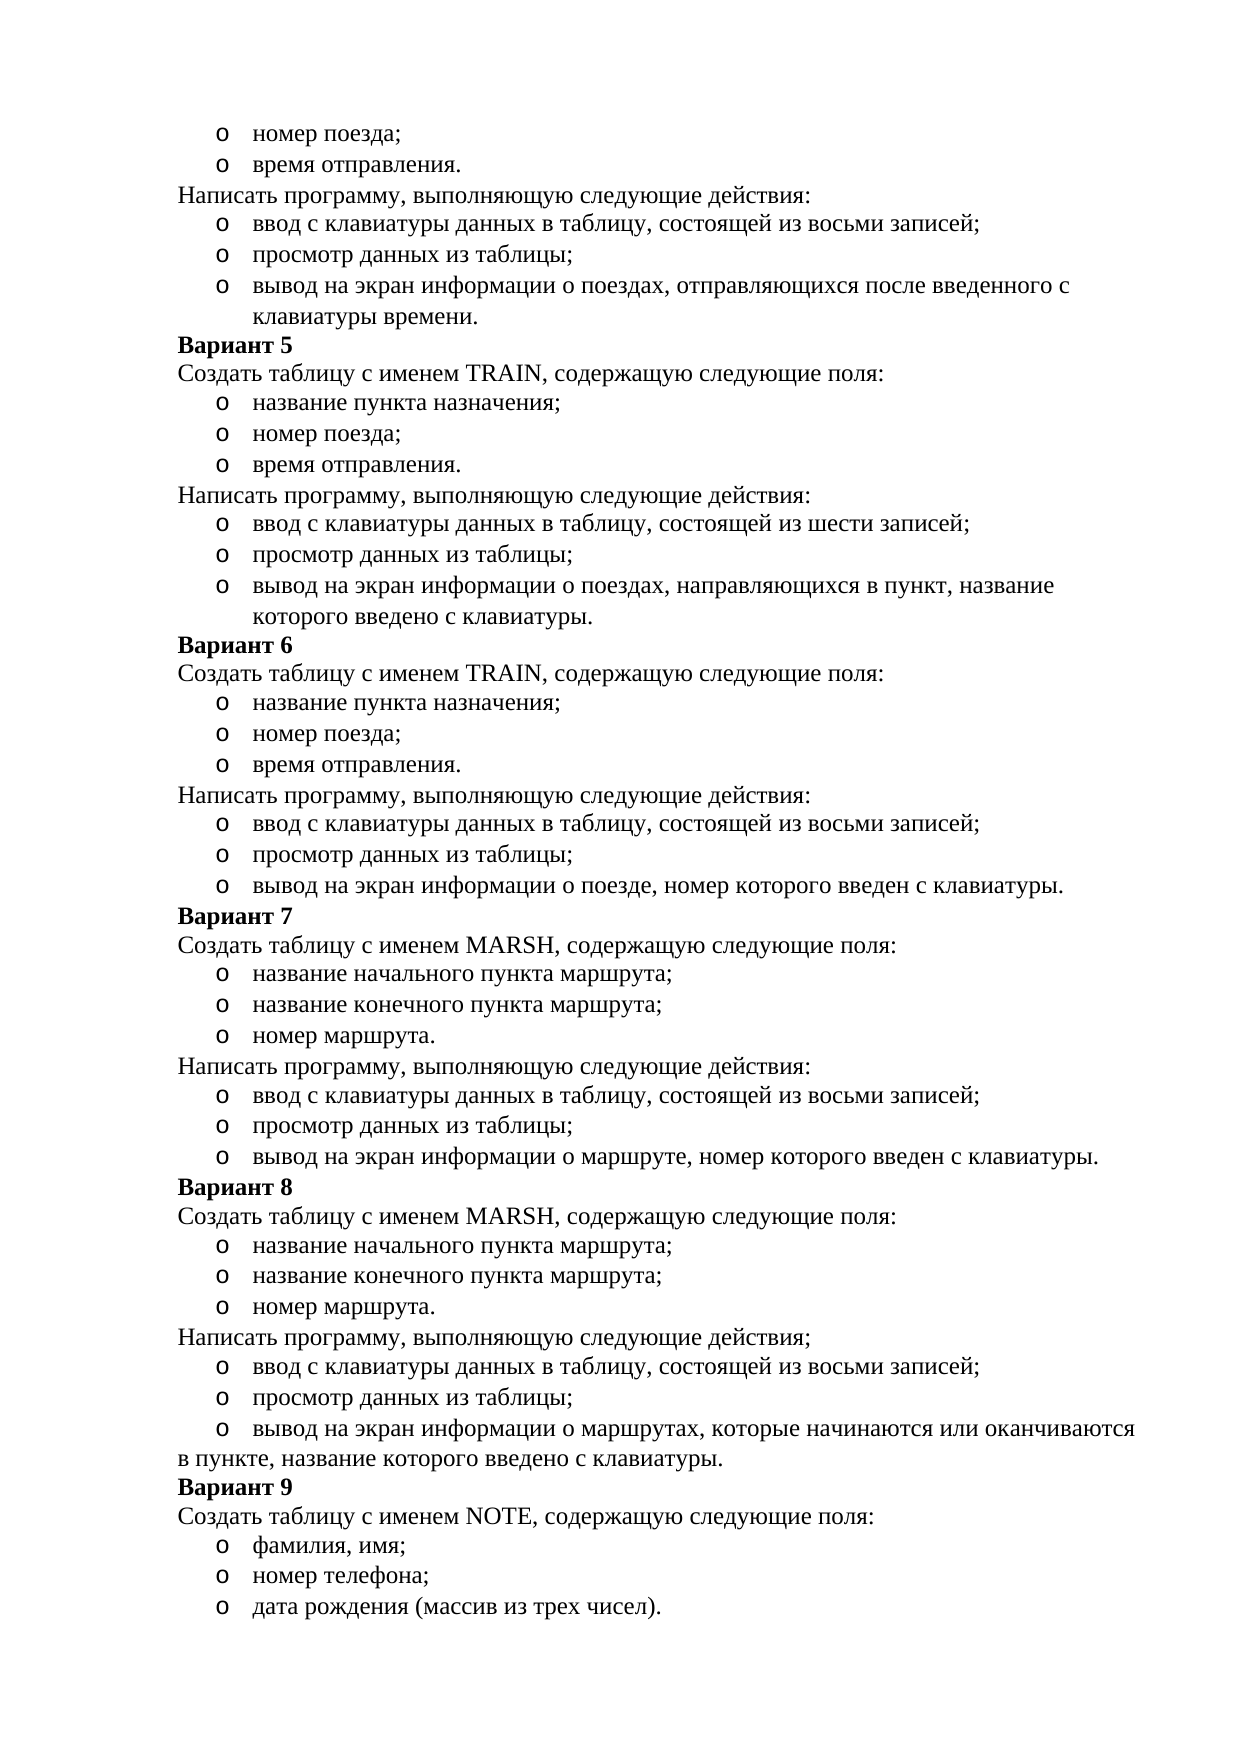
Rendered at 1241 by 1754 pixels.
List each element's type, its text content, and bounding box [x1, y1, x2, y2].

text Создать таблицу с именем TRAIN, содержащую следующие поля: [177, 358, 1152, 387]
list просмотр данных из таблицы; [215, 239, 1152, 270]
list номер поезда; [215, 718, 1152, 749]
list номер поезда; [215, 418, 1152, 449]
list номер телефона; [215, 1561, 1152, 1591]
list просмотр данных из таблицы; [215, 1111, 1152, 1141]
text Написать программу, выполняющую следующие действия: [177, 180, 1152, 208]
list время отправления. [215, 749, 1152, 780]
list вывод на экран информации о поездах, направляющихся в пункт, название которого введено с клавиатуры. [215, 570, 1152, 630]
list номер поезда; [215, 118, 1152, 149]
list вывод на экран информации о маршруте, номер которого введен с клавиатуры. [215, 1141, 1152, 1172]
text Вариант 5 [177, 330, 1152, 358]
list название конечного пункта маршрута; [215, 1261, 1152, 1291]
text Вариант 8 [177, 1172, 1152, 1201]
text Создать таблицу с именем MARSH, содержащую следующие поля: [177, 1201, 1152, 1230]
list название начального пункта маршрута; [215, 1230, 1152, 1261]
list дата рождения (массив из трех чисел). [215, 1591, 1152, 1622]
list ввод с клавиатуры данных в таблицу, состоящей из восьми записей; [215, 808, 1152, 839]
list ввод с клавиатуры данных в таблицу, состоящей из восьми записей; [215, 1351, 1152, 1382]
list фамилия, имя; [215, 1530, 1152, 1561]
list название пункта назначения; [215, 387, 1152, 418]
list ввод с клавиатуры данных в таблицу, состоящей из восьми записей; [215, 1080, 1152, 1111]
text Вариант 6 [177, 630, 1152, 658]
list вывод на экран информации о поезде, номер которого введен с клавиатуры. [215, 870, 1152, 901]
list номер маршрута. [215, 1291, 1152, 1322]
text Написать программу, выполняющую следующие действия: [177, 780, 1152, 808]
text Создать таблицу с именем NOTE, содержащую следующие поля: [177, 1501, 1152, 1530]
text Написать программу, выполняющую следующие действия: [177, 480, 1152, 508]
list просмотр данных из таблицы; [215, 1382, 1152, 1413]
list вывод на экран информации о поездах, отправляющихся после введенного с клавиатуры времени. [215, 270, 1152, 330]
text в пункте, название которого введено с клавиатуры. [177, 1443, 1152, 1472]
text Создать таблицу с именем TRAIN, содержащую следующие поля: [177, 658, 1152, 687]
list ввод с клавиатуры данных в таблицу, состоящей из восьми записей; [215, 208, 1152, 239]
list время отправления. [215, 449, 1152, 480]
list название конечного пункта маршрута; [215, 989, 1152, 1020]
list просмотр данных из таблицы; [215, 839, 1152, 870]
text Написать программу, выполняющую следующие действия: [177, 1051, 1152, 1080]
list время отправления. [215, 149, 1152, 180]
text Вариант 9 [177, 1472, 1152, 1501]
list название пункта назначения; [215, 687, 1152, 718]
list название начального пункта маршрута; [215, 958, 1152, 989]
list ввод с клавиатуры данных в таблицу, состоящей из шести записей; [215, 508, 1152, 539]
list вывод на экран информации о маршрутах, которые начинаются или оканчиваются [215, 1413, 1152, 1443]
text Написать программу, выполняющую следующие действия; [177, 1322, 1152, 1351]
list номер маршрута. [215, 1020, 1152, 1051]
list просмотр данных из таблицы; [215, 539, 1152, 570]
text Создать таблицу с именем MARSH, содержащую следующие поля: [177, 930, 1152, 958]
text Вариант 7 [177, 901, 1152, 930]
